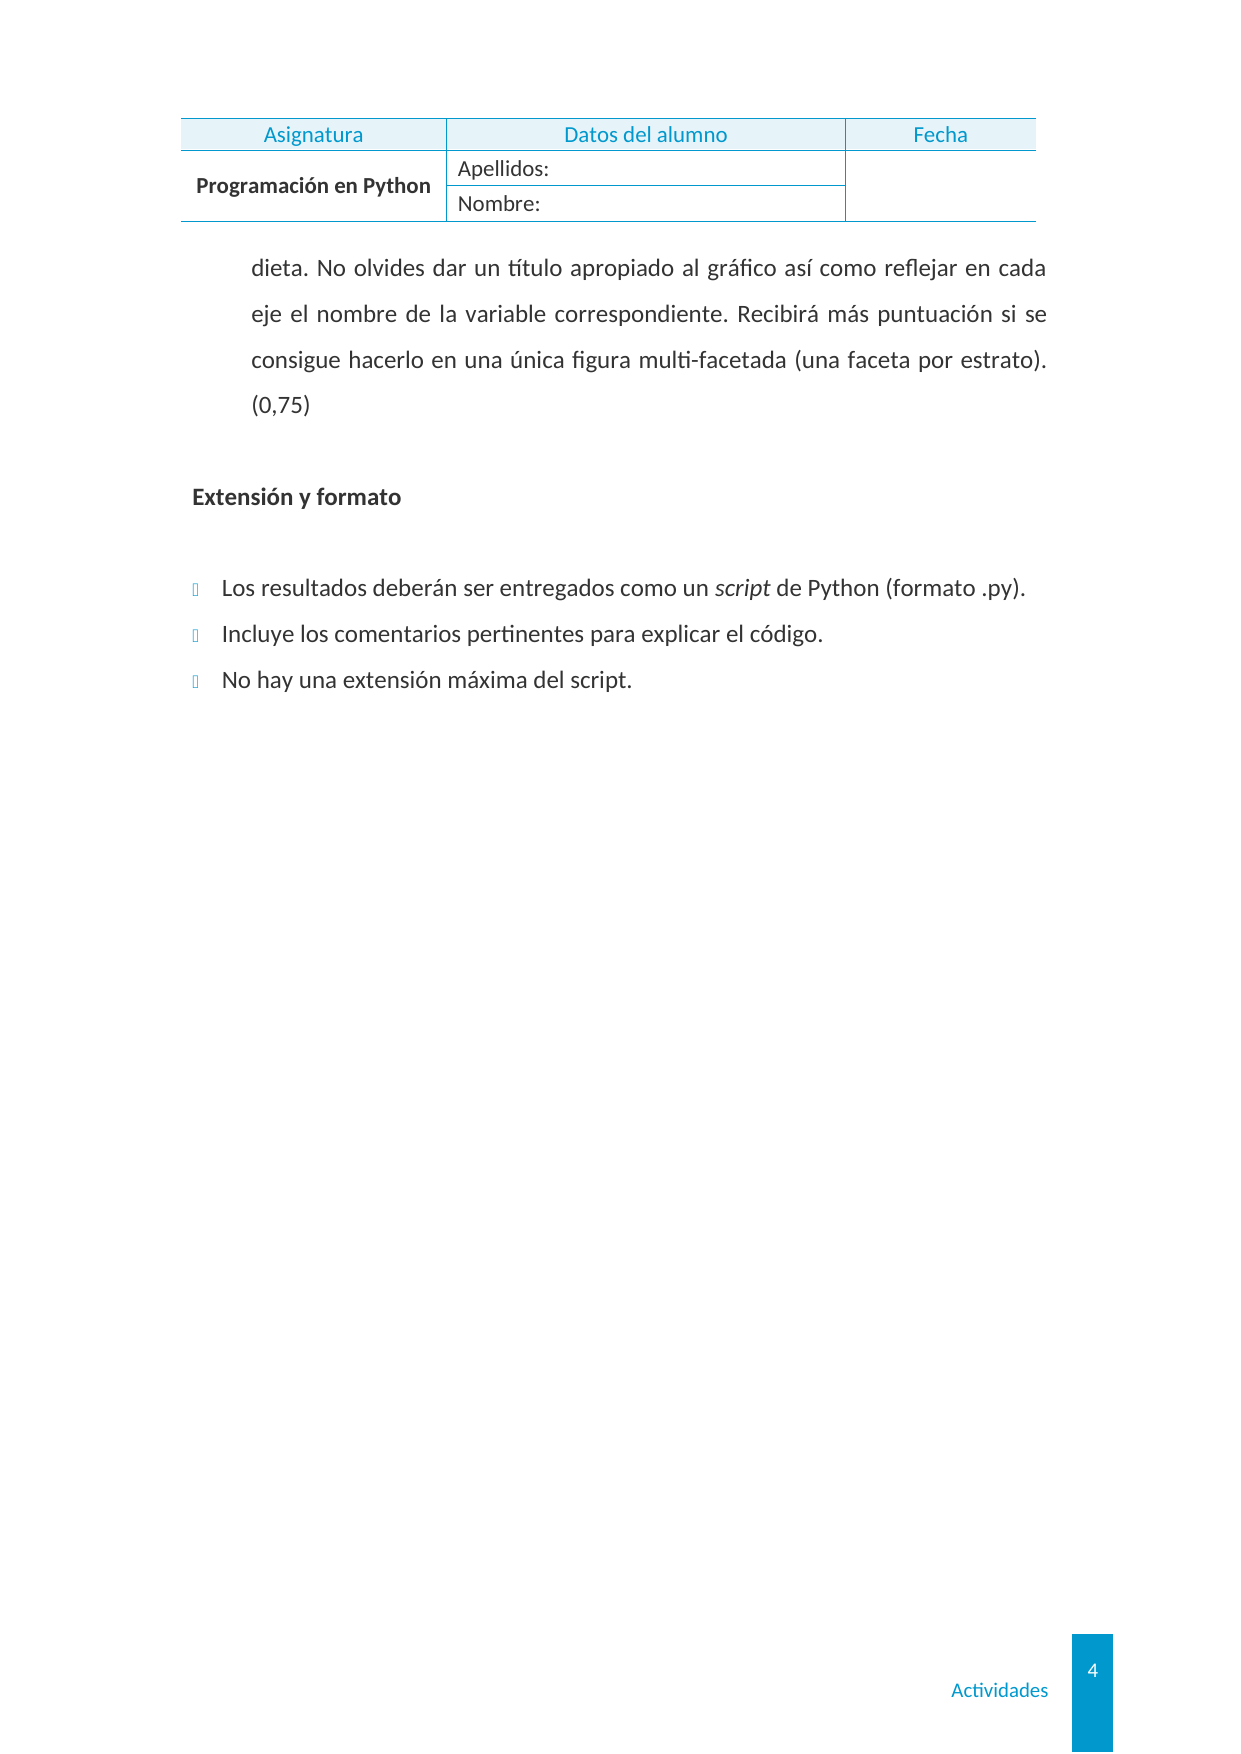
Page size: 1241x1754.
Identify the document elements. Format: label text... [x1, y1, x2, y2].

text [222, 252, 1048, 420]
text No hay una extensión máxima del script. [192, 664, 1048, 694]
text Extensión y formato [192, 481, 1048, 511]
text Los resultados deberán ser entregados como un script de Python (formato .py). [192, 572, 1048, 603]
text Incluye los comentarios pertinentes para explicar el código. [192, 618, 1048, 649]
